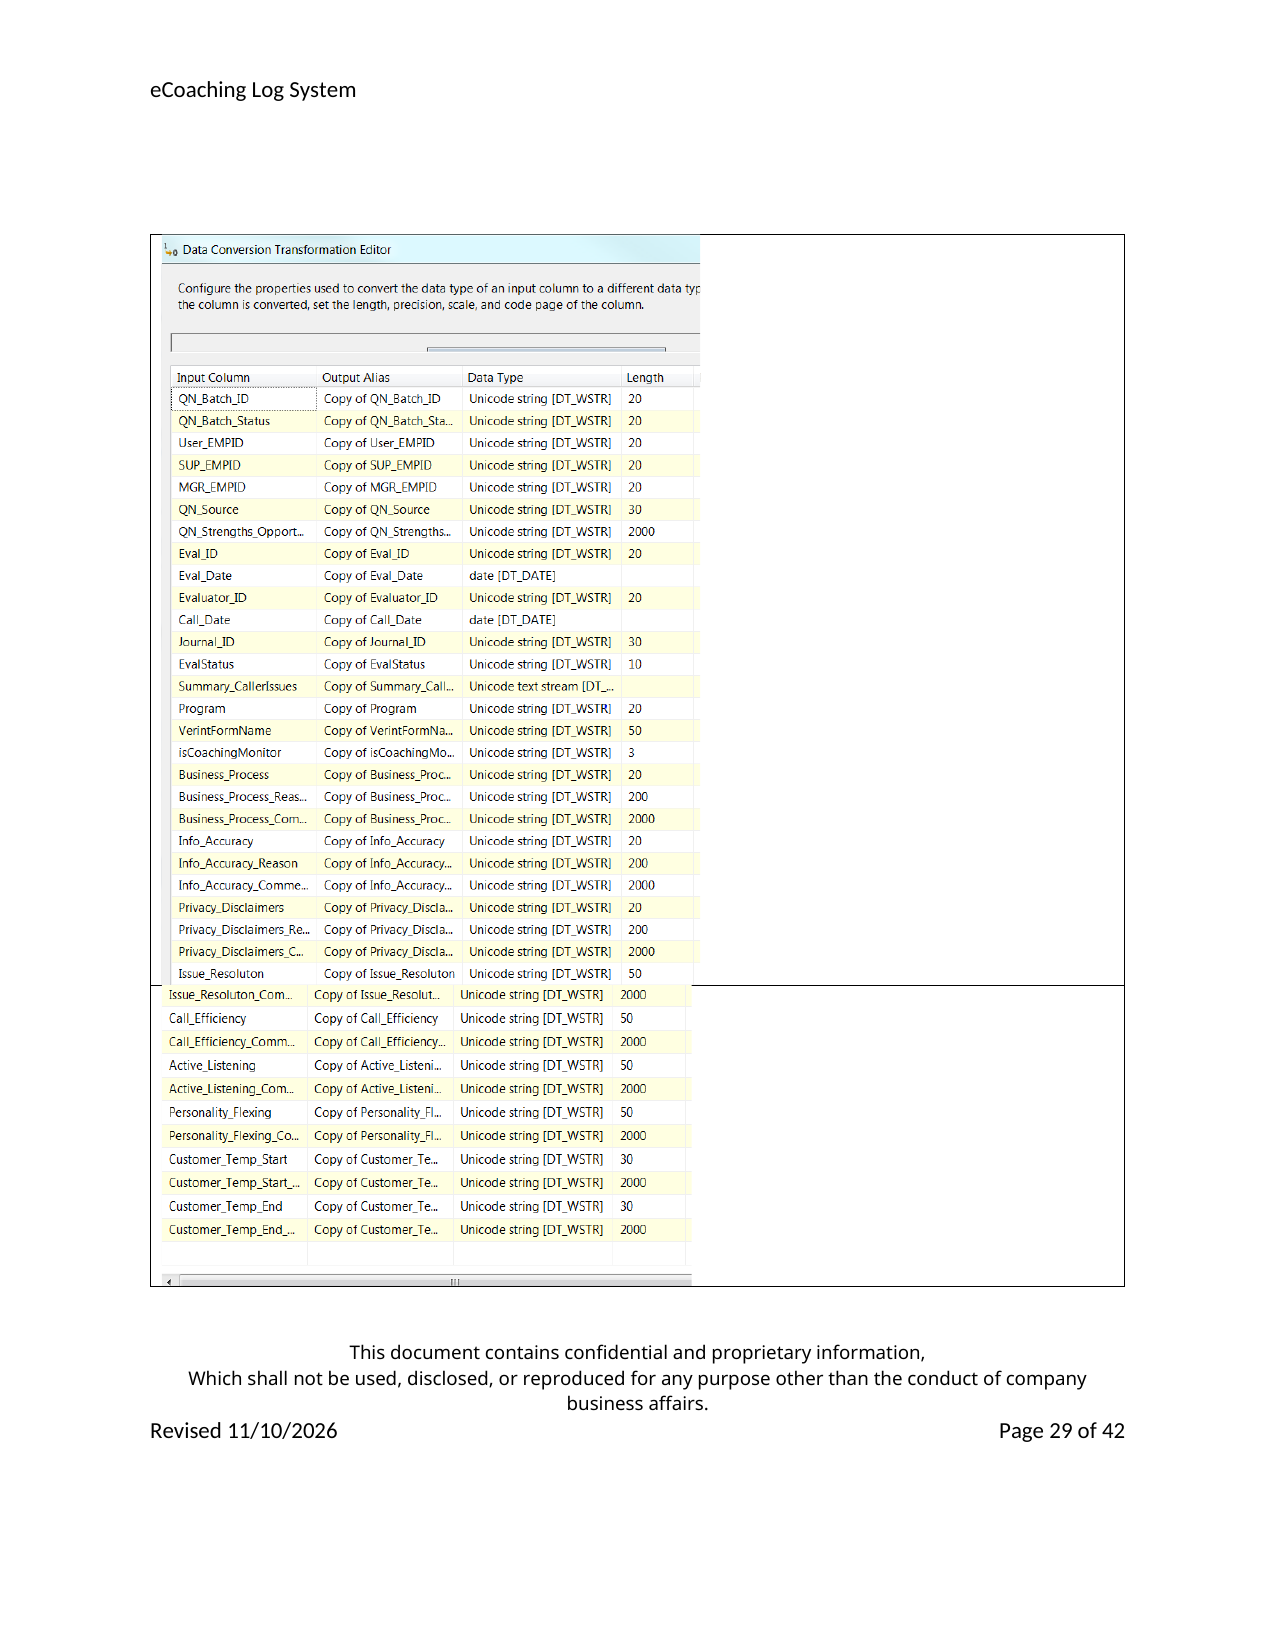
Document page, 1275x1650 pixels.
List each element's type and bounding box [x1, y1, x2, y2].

picture [161, 234, 701, 1286]
table_cell [692, 986, 1124, 1286]
table_cell [151, 986, 161, 1286]
table_cell [151, 235, 161, 985]
table_cell [701, 235, 1124, 985]
